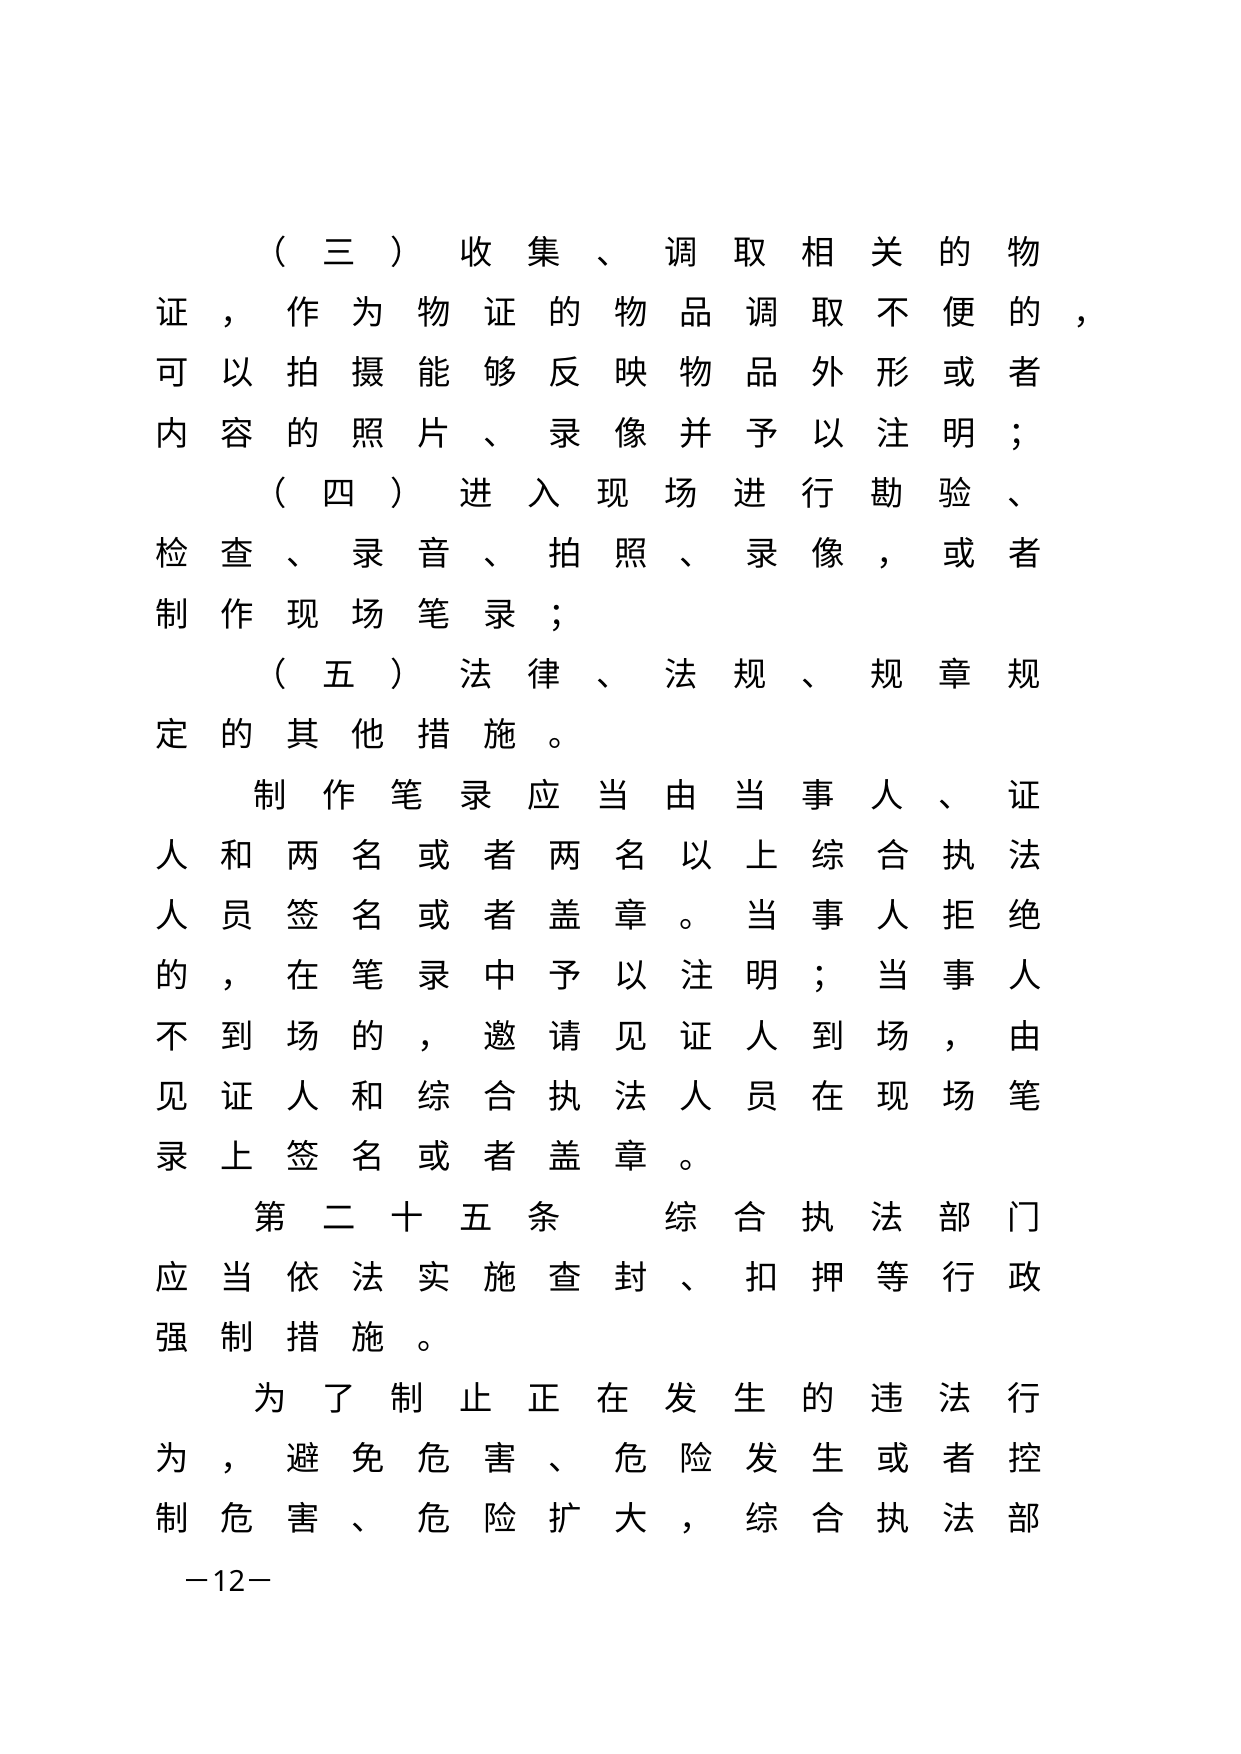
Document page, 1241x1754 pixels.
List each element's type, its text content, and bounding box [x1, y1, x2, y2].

text （四）进入现场进行勘验、检查、录音、拍照、录像，或者制作现场笔录； [155, 461, 1073, 642]
text 第二十五条 综合执法部门应当依法实施查封、扣押等行政强制措施。 [155, 1184, 1073, 1365]
text （三）收集、调取相关的物证，作为物证的物品调取不便的，可以拍摄能够反映物品外形或者内容的照片、录像并予以注明； [155, 219, 1073, 461]
text （五）法律、法规、规章规定的其他措施。 [155, 642, 1073, 762]
text 为了制止正在发生的违法行为，避免危害、危险发生或者控制危害、危险扩大，综合执法部门可以按照规定采取紧急处理措施，并在二十四小时内报告综合执法部门负责人，补办相关手续。危害、危险解除后，应当及时解除紧急处理措施。 [155, 1365, 1073, 1546]
text 制作笔录应当由当事人、证人和两名或者两名以上综合执法人员签名或者盖章。当事人拒绝的，在笔录中予以注明；当事人不到场的，邀请见证人到场，由见证人和综合执法人员在现场笔录上签名或者盖章。 [155, 762, 1073, 1184]
